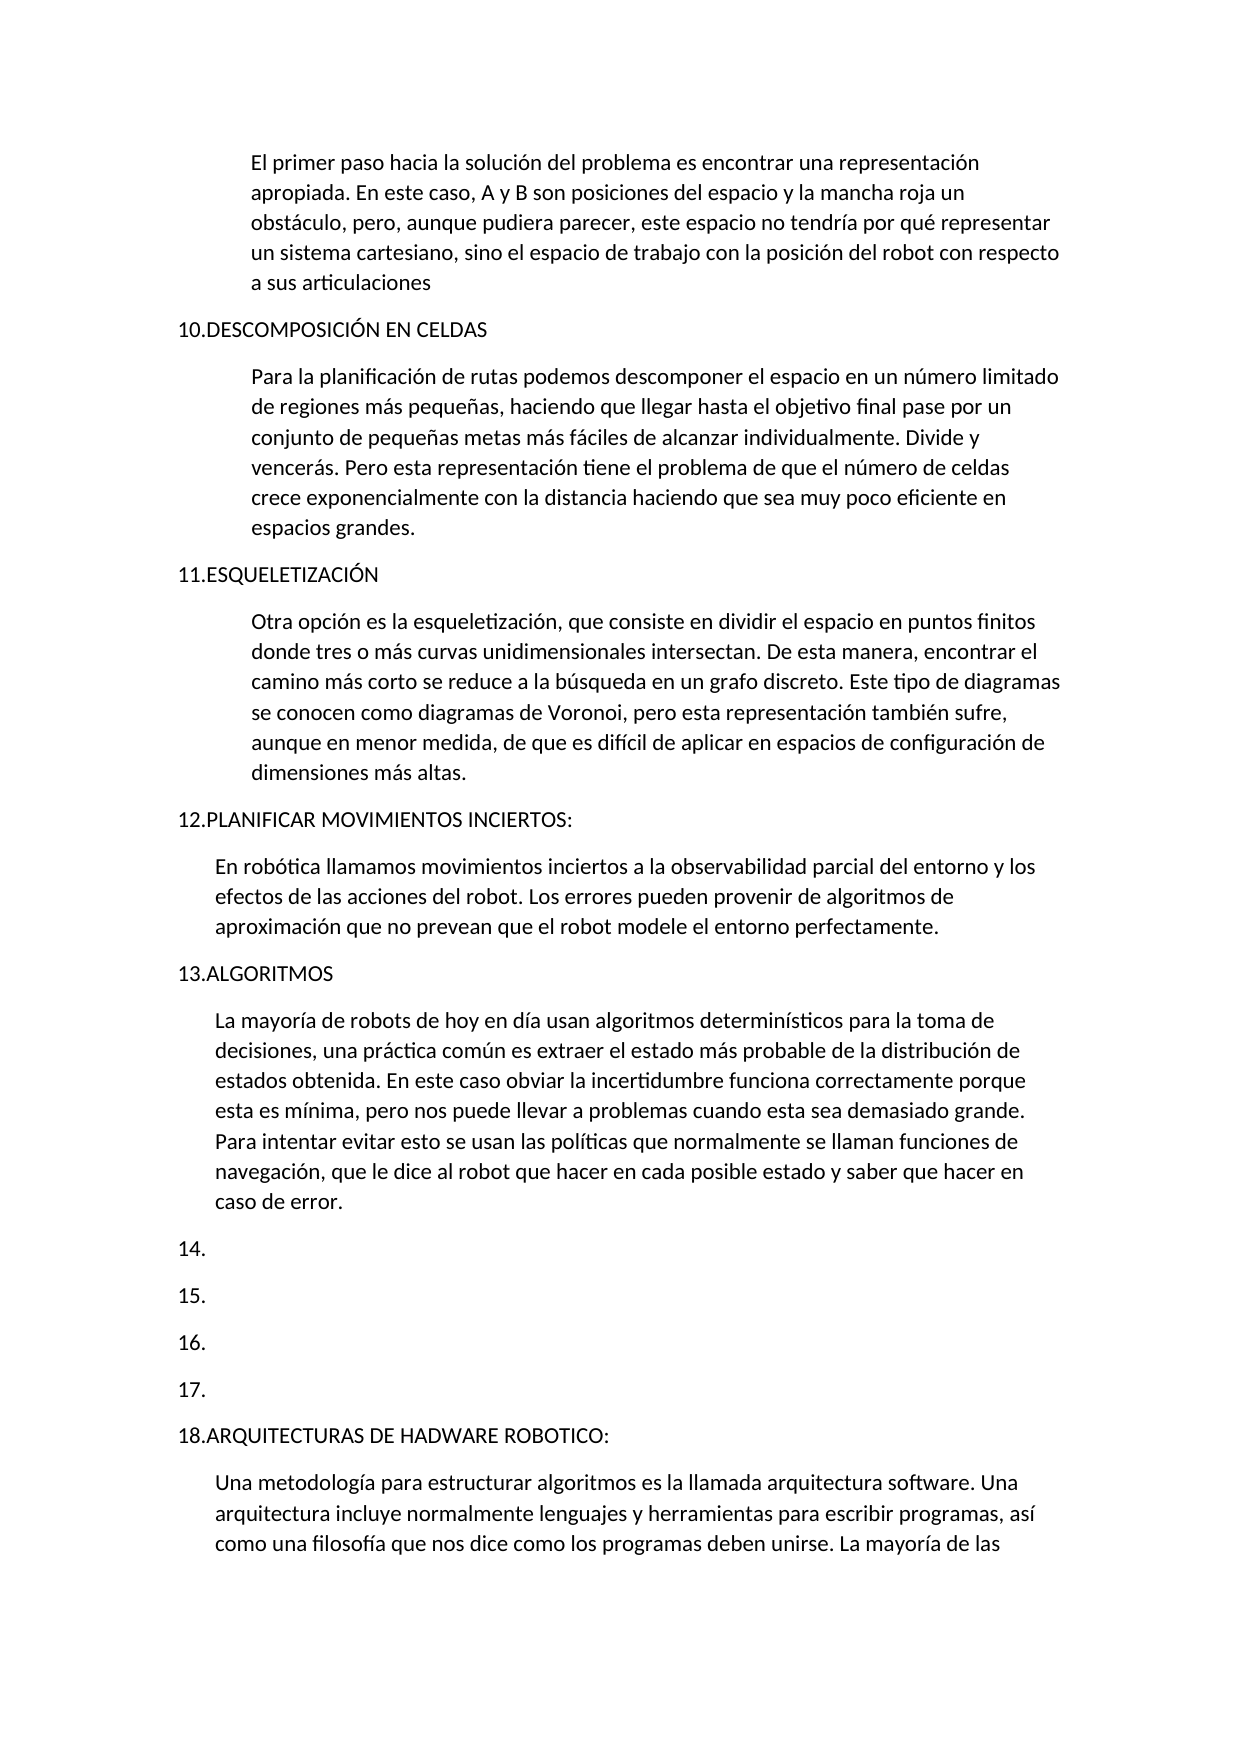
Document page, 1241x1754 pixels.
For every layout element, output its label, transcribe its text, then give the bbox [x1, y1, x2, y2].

text 14. [177, 1234, 1063, 1262]
text 16. [177, 1328, 1063, 1356]
text 15. [177, 1281, 1063, 1309]
text Para la planificación de rutas podemos descomponer el espacio en un número limitado de regiones más pequeñas, haciendo que llegar hasta el objetivo final pase por un conjunto de pequeñas metas más fáciles de alcanzar individualmente. Divide y vencerás. Pero esta representación tiene el problema de que el número de celdas crece exponencialmente con la distancia haciendo que sea muy poco eficiente en espacios grandes. [251, 362, 1063, 541]
text 12.PLANIFICAR MOVIMIENTOS INCIERTOS: [177, 805, 1063, 833]
text El primer paso hacia la solución del problema es encontrar una representación apropiada. En este caso, A y B son posiciones del espacio y la mancha roja un obstáculo, pero, aunque pudiera parecer, este espacio no tendría por qué representar un sistema cartesiano, sino el espacio de trabajo con la posición del robot con respecto a sus articulaciones [251, 148, 1063, 296]
text La mayoría de robots de hoy en día usan algoritmos determinísticos para la toma de decisiones, una práctica común es extraer el estado más probable de la distribución de estados obtenida. En este caso obviar la incertidumbre funciona correctamente porque esta es mínima, pero nos puede llevar a problemas cuando esta sea demasiado grande. Para intentar evitar esto se usan las políticas que normalmente se llaman funciones de navegación, que le dice al robot que hacer en cada posible estado y saber que hacer en caso de error. [215, 1006, 1063, 1215]
text 17. [177, 1375, 1063, 1403]
text Otra opción es la esqueletización, que consiste en dividir el espacio en puntos finitos donde tres o más curvas unidimensionales intersectan. De esta manera, encontrar el camino más corto se reduce a la búsqueda en un grafo discreto. Este tipo de diagramas se conocen como diagramas de Voronoi, pero esta representación también sufre, aunque en menor medida, de que es difícil de aplicar en espacios de configuración de dimensiones más altas. [251, 607, 1063, 786]
text 11.ESQUELETIZACIÓN [177, 560, 1063, 588]
text 10.DESCOMPOSICIÓN EN CELDAS [177, 315, 1063, 343]
text En robótica llamamos movimientos inciertos a la observabilidad parcial del entorno y los efectos de las acciones del robot. Los errores pueden provenir de algoritmos de aproximación que no prevean que el robot modele el entorno perfectamente. [215, 852, 1063, 940]
text 18.ARQUITECTURAS DE HADWARE ROBOTICO: [177, 1422, 1063, 1449]
text 13.ALGORITMOS [177, 959, 1063, 987]
